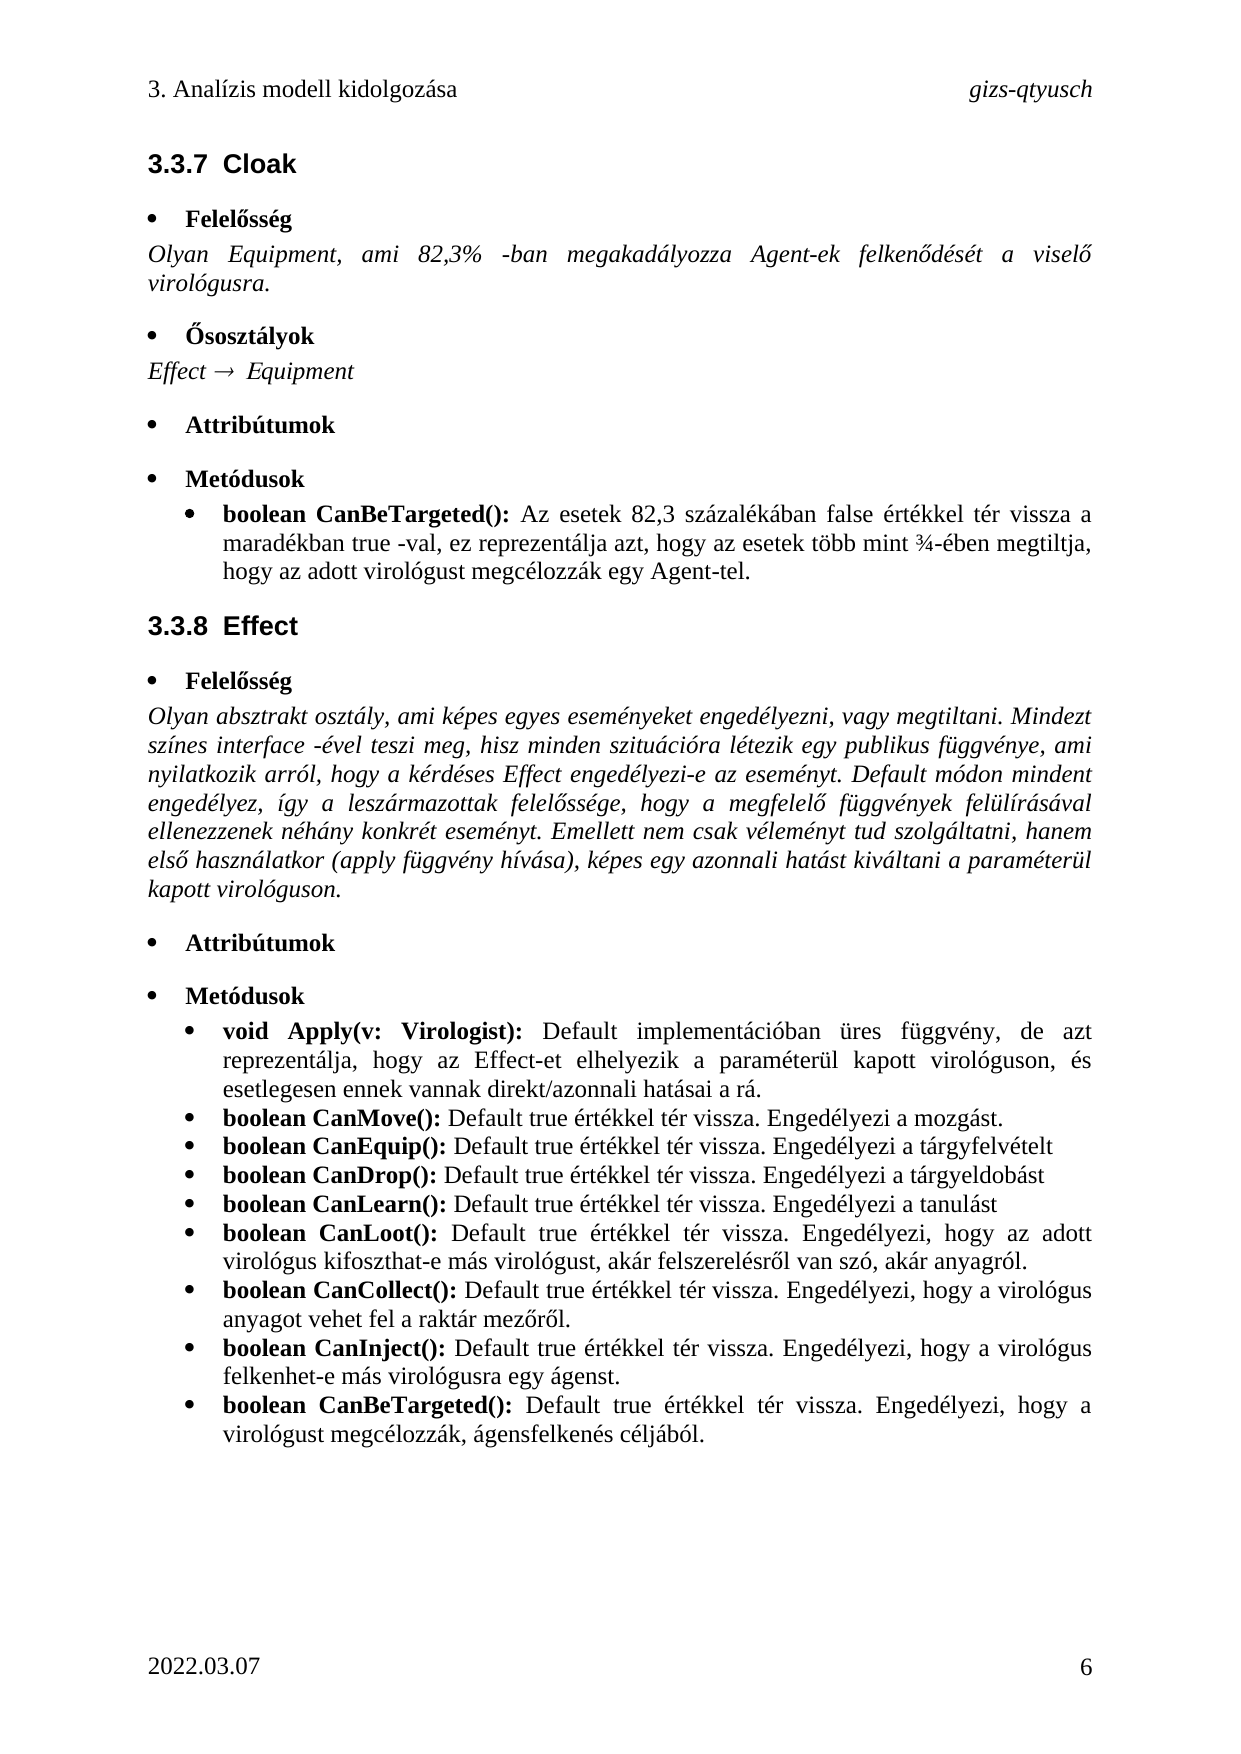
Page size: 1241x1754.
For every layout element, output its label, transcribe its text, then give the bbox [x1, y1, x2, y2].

list void Apply(v: Virologist): Default implementációban üres függvény, de azt reprezentálja, hogy az Effect-et elhelyezik a paraméterül kapott virológuson, és esetlegesen ennek vannak direkt/azonnali hatásai a rá. [185, 1016, 1093, 1103]
list boolean CanBeTargeted(): Az esetek 82,3 százalékában false értékkel tér vissza a maradékban true -val, ez reprezentálja azt, hogy az esetek több mint ¾-ében megtiltja, hogy az adott virológust megcélozzák egy Agent-tel. [185, 499, 1093, 585]
subtitle Attribútumok [148, 410, 1093, 439]
text Effect ® Equipment [148, 356, 1093, 385]
subtitle Metódusok [148, 981, 1093, 1010]
subtitle Cloak [148, 148, 1093, 179]
list boolean CanLearn(): Default true értékkel tér vissza. Engedélyezi a tanulást [185, 1189, 1093, 1218]
text Olyan Equipment, ami 82,3% -ban megakadályozza Agent-ek felkenődését a viselő virológusra. [148, 239, 1093, 296]
list boolean CanCollect(): Default true értékkel tér vissza. Engedélyezi, hogy a virológus anyagot vehet fel a raktár mezőről. [185, 1275, 1093, 1333]
list boolean CanLoot(): Default true értékkel tér vissza. Engedélyezi, hogy az adott virológus kifoszthat-e más virológust, akár felszerelésről van szó, akár anyagról. [185, 1218, 1093, 1275]
list boolean CanMove(): Default true értékkel tér vissza. Engedélyezi a mozgást. [185, 1103, 1093, 1131]
subtitle Effect [148, 610, 1093, 641]
subtitle Attribútumok [148, 928, 1093, 956]
list boolean CanBeTargeted(): Default true értékkel tér vissza. Engedélyezi, hogy a virológust megcélozzák, ágensfelkenés céljából. [185, 1390, 1093, 1448]
list boolean CanInject(): Default true értékkel tér vissza. Engedélyezi, hogy a virológus felkenhet-e más virológusra egy ágenst. [185, 1333, 1093, 1390]
subtitle Felelősség [148, 204, 1093, 233]
subtitle Ősosztályok [148, 321, 1093, 350]
text Olyan absztrakt osztály, ami képes egyes eseményeket engedélyezni, vagy megtiltani. Mindezt színes interface -ével teszi meg, hisz minden szituációra létezik egy publikus függvénye, ami nyilatkozik arról, hogy a kérdéses Effect engedélyezi-e az eseményt. Default módon mindent engedélyez, így a leszármazottak felelőssége, hogy a megfelelő függvények felülírásával ellenezzenek néhány konkrét eseményt. Emellett nem csak véleményt tud szolgáltatni, hanem első használatkor (apply függvény hívása), képes egy azonnali hatást kiváltani a paraméterül kapott virológuson. [148, 701, 1093, 903]
subtitle Felelősség [148, 666, 1093, 695]
subtitle Metódusok [148, 464, 1093, 493]
list boolean CanDrop(): Default true értékkel tér vissza. Engedélyezi a tárgyeldobást [185, 1160, 1093, 1189]
list boolean CanEquip(): Default true értékkel tér vissza. Engedélyezi a tárgyfelvételt [185, 1131, 1093, 1160]
